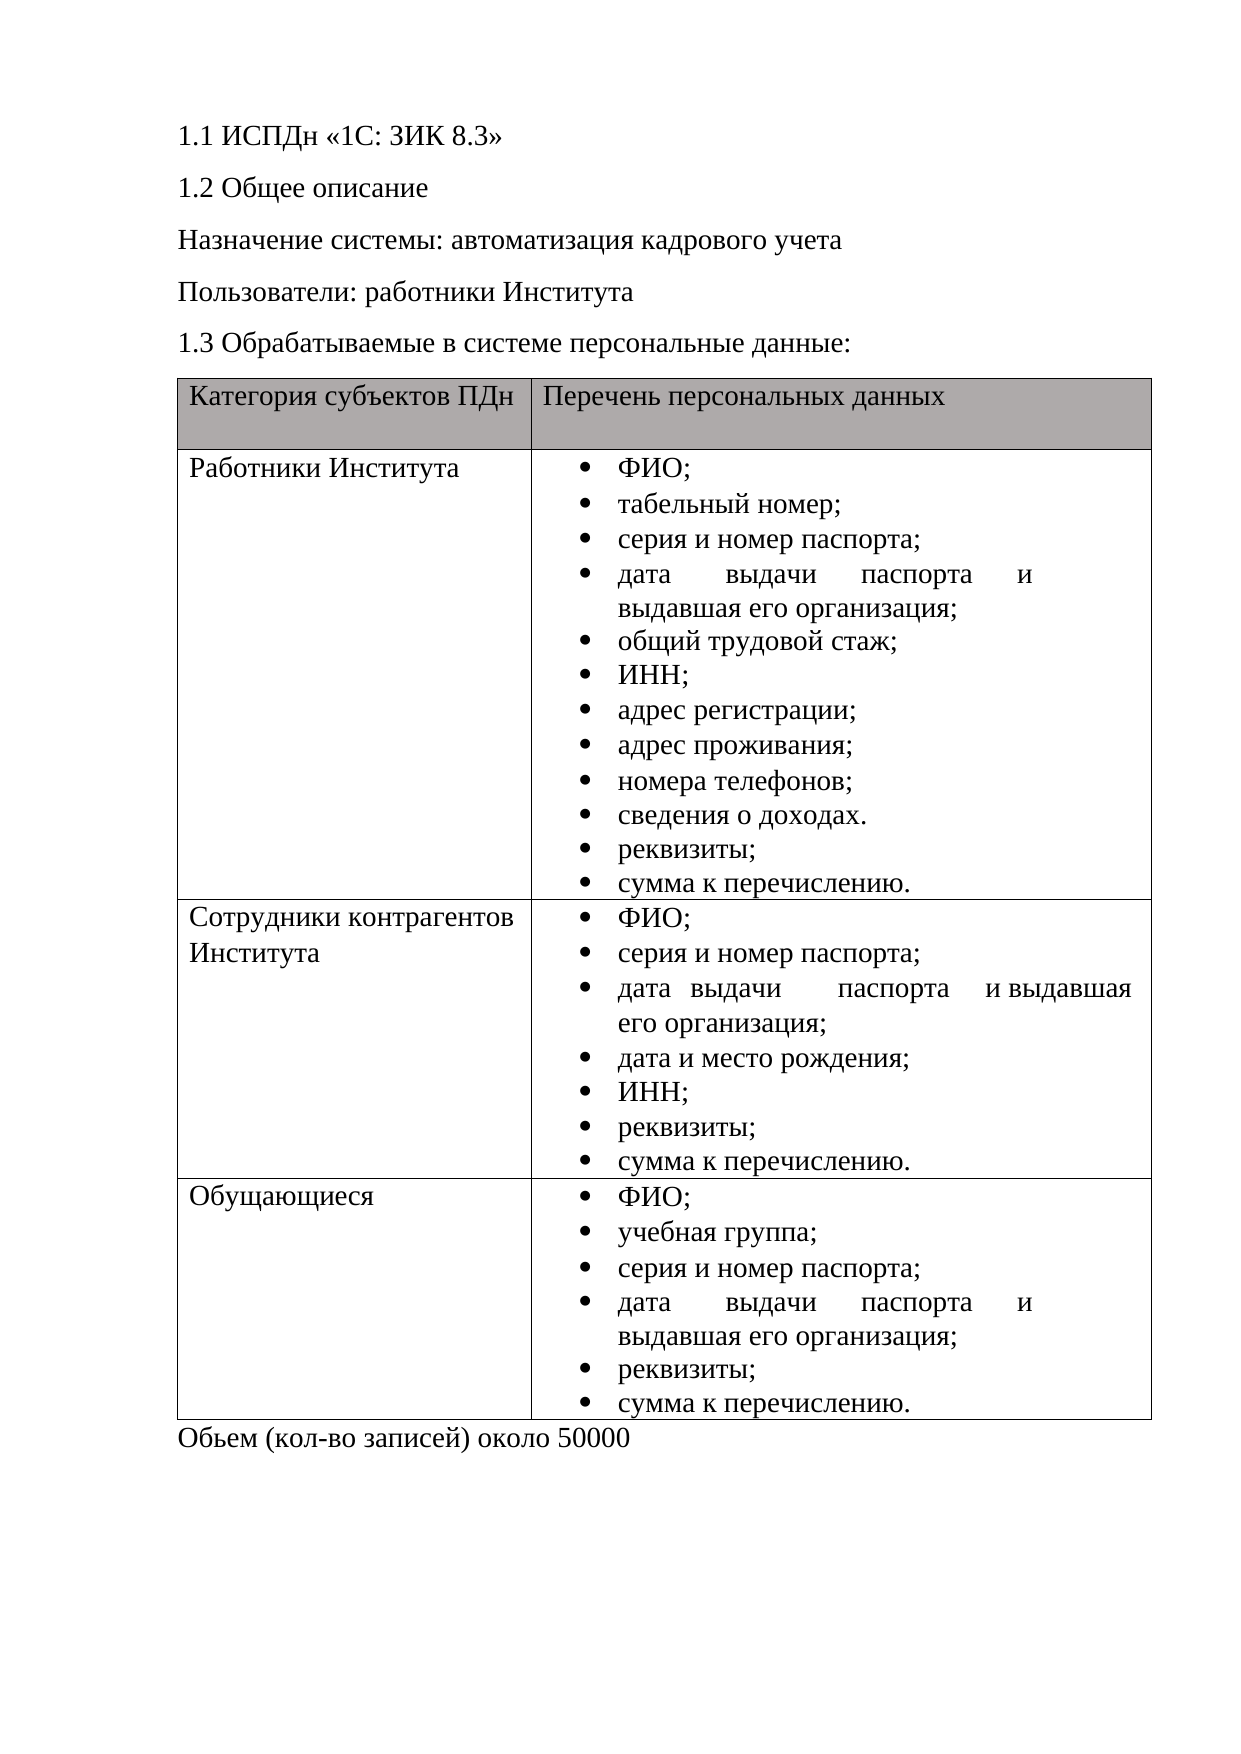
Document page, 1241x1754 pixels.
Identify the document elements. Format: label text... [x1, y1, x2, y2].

text Назначение системы: автоматизация кадрового учета [177, 222, 1152, 255]
table_cell Сотрудники контрагентов Института [178, 900, 531, 1177]
table_cell Обущающиеся [178, 1179, 531, 1419]
text 1.3 Обрабатываемые в системе персональные данные: [177, 326, 1152, 359]
table_header Перечень персональных данных [532, 379, 1151, 449]
table_cell ФИО; табельный номер; серия и номер паспорта; дата выдачи паспорта и выдавшая его организация; общий трудовой стаж; ИНН; адрес регистрации; адрес проживания; номера телефонов; сведения о доходах. реквизиты; сумма к перечислению. [532, 450, 1151, 898]
table_cell Работники Института [178, 450, 531, 898]
text Обьем (кол-во записей) около 50000 [177, 1420, 1152, 1453]
table_cell ФИО; учебная группа; серия и номер паспорта; дата выдачи паспорта и выдавшая его организация; реквизиты; сумма к перечислению. [532, 1179, 1151, 1419]
table_cell ФИО; серия и номер паспорта; дата выдачи паспорта и выдавшая его организация; дата и место рождения; ИНН; реквизиты; сумма к перечислению. [532, 900, 1151, 1177]
table_header Категория субъектов ПДн [178, 379, 531, 449]
text 1.1 ИСПДн «1C: ЗИК 8.3» [177, 118, 1152, 152]
text 1.2 Общее описание [177, 170, 1152, 203]
text Пользователи: работники Института [177, 274, 1152, 307]
